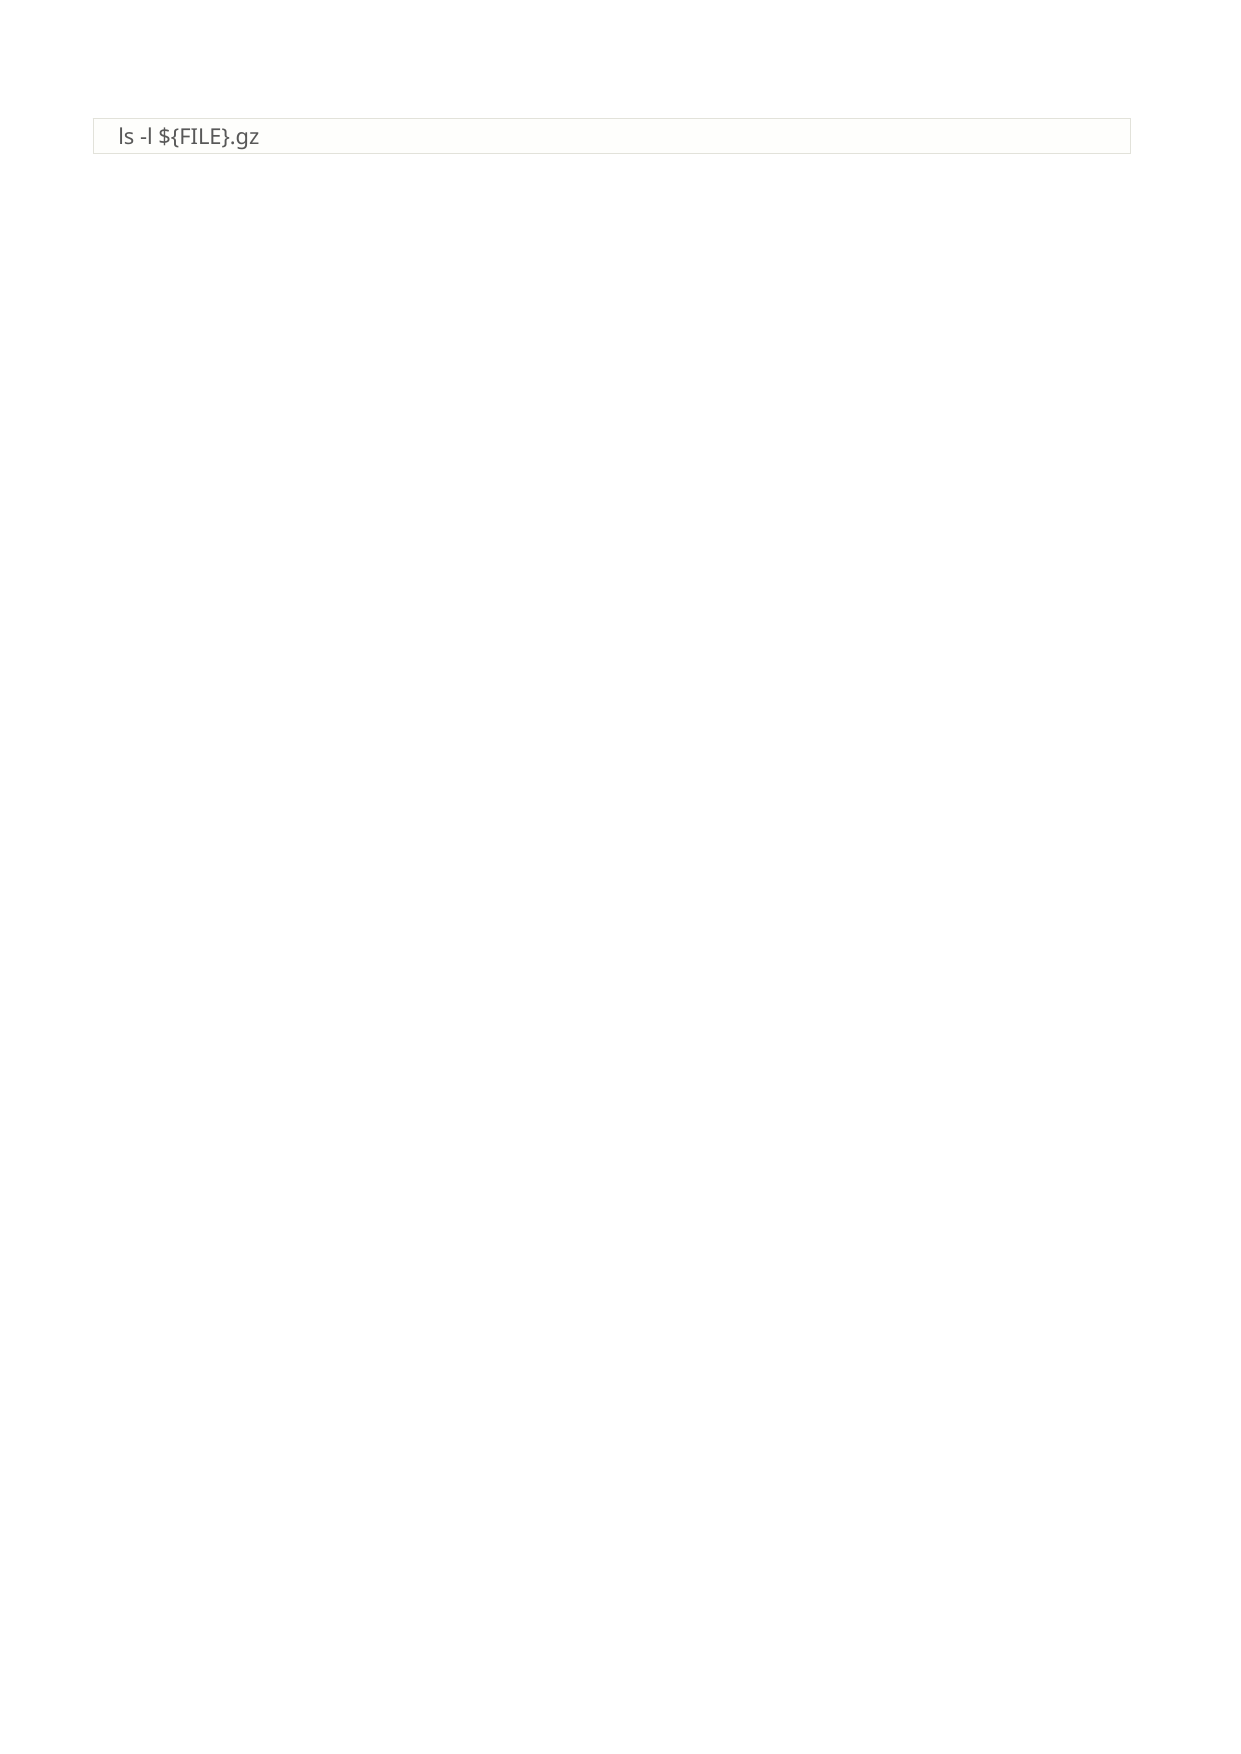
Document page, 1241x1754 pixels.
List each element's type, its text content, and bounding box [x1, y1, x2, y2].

text ls -l ${FILE}.gz [94, 119, 1130, 153]
